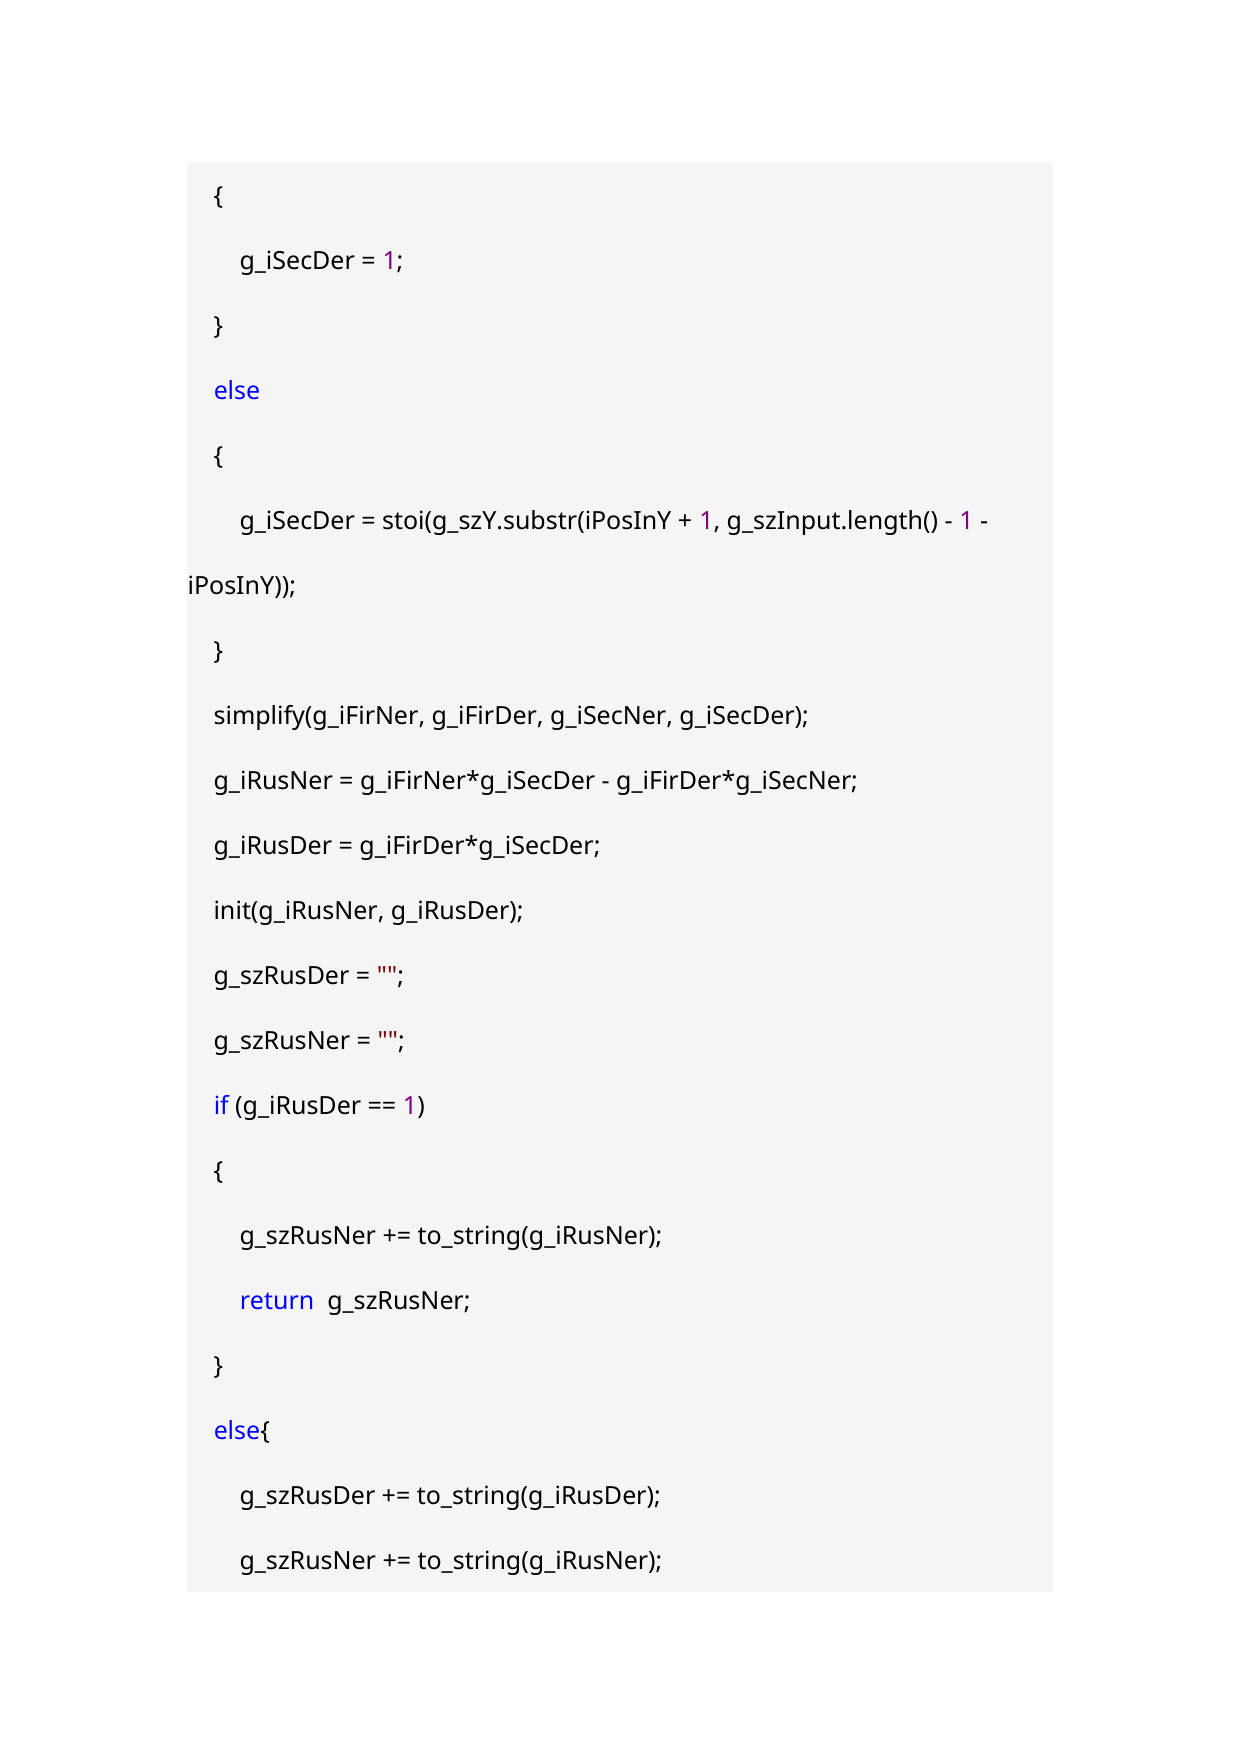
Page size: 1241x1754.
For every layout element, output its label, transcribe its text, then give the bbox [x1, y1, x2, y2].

text } [187, 1332, 1053, 1397]
text } [187, 292, 1053, 357]
text } [187, 617, 1053, 682]
text { [187, 422, 1053, 487]
text g_iSecDer = 1; [187, 227, 1053, 292]
text simplify(g_iFirNer, g_iFirDer, g_iSecNer, g_iSecDer); [187, 682, 1053, 747]
text else{ [187, 1397, 1053, 1462]
text g_iRusNer = g_iFirNer*g_iSecDer - g_iFirDer*g_iSecNer; [187, 747, 1053, 812]
text if (g_iRusDer == 1) [187, 1072, 1053, 1137]
text g_iSecDer = stoi(g_szY.substr(iPosInY + 1, g_szInput.length() - 1 - iPosInY)); [187, 487, 1053, 617]
text g_szRusDer = ""; [187, 942, 1053, 1007]
text g_szRusDer += to_string(g_iRusDer); [187, 1462, 1053, 1527]
text { [187, 162, 1053, 227]
text return g_szRusNer; [187, 1267, 1053, 1332]
text g_szRusNer += to_string(g_iRusNer); [187, 1202, 1053, 1267]
text else [187, 357, 1053, 422]
text g_iRusDer = g_iFirDer*g_iSecDer; [187, 812, 1053, 877]
text { [187, 1137, 1053, 1202]
text g_szRusNer = ""; [187, 1007, 1053, 1072]
text g_szRusNer += to_string(g_iRusNer); [187, 1527, 1053, 1592]
text init(g_iRusNer, g_iRusDer); [187, 877, 1053, 942]
